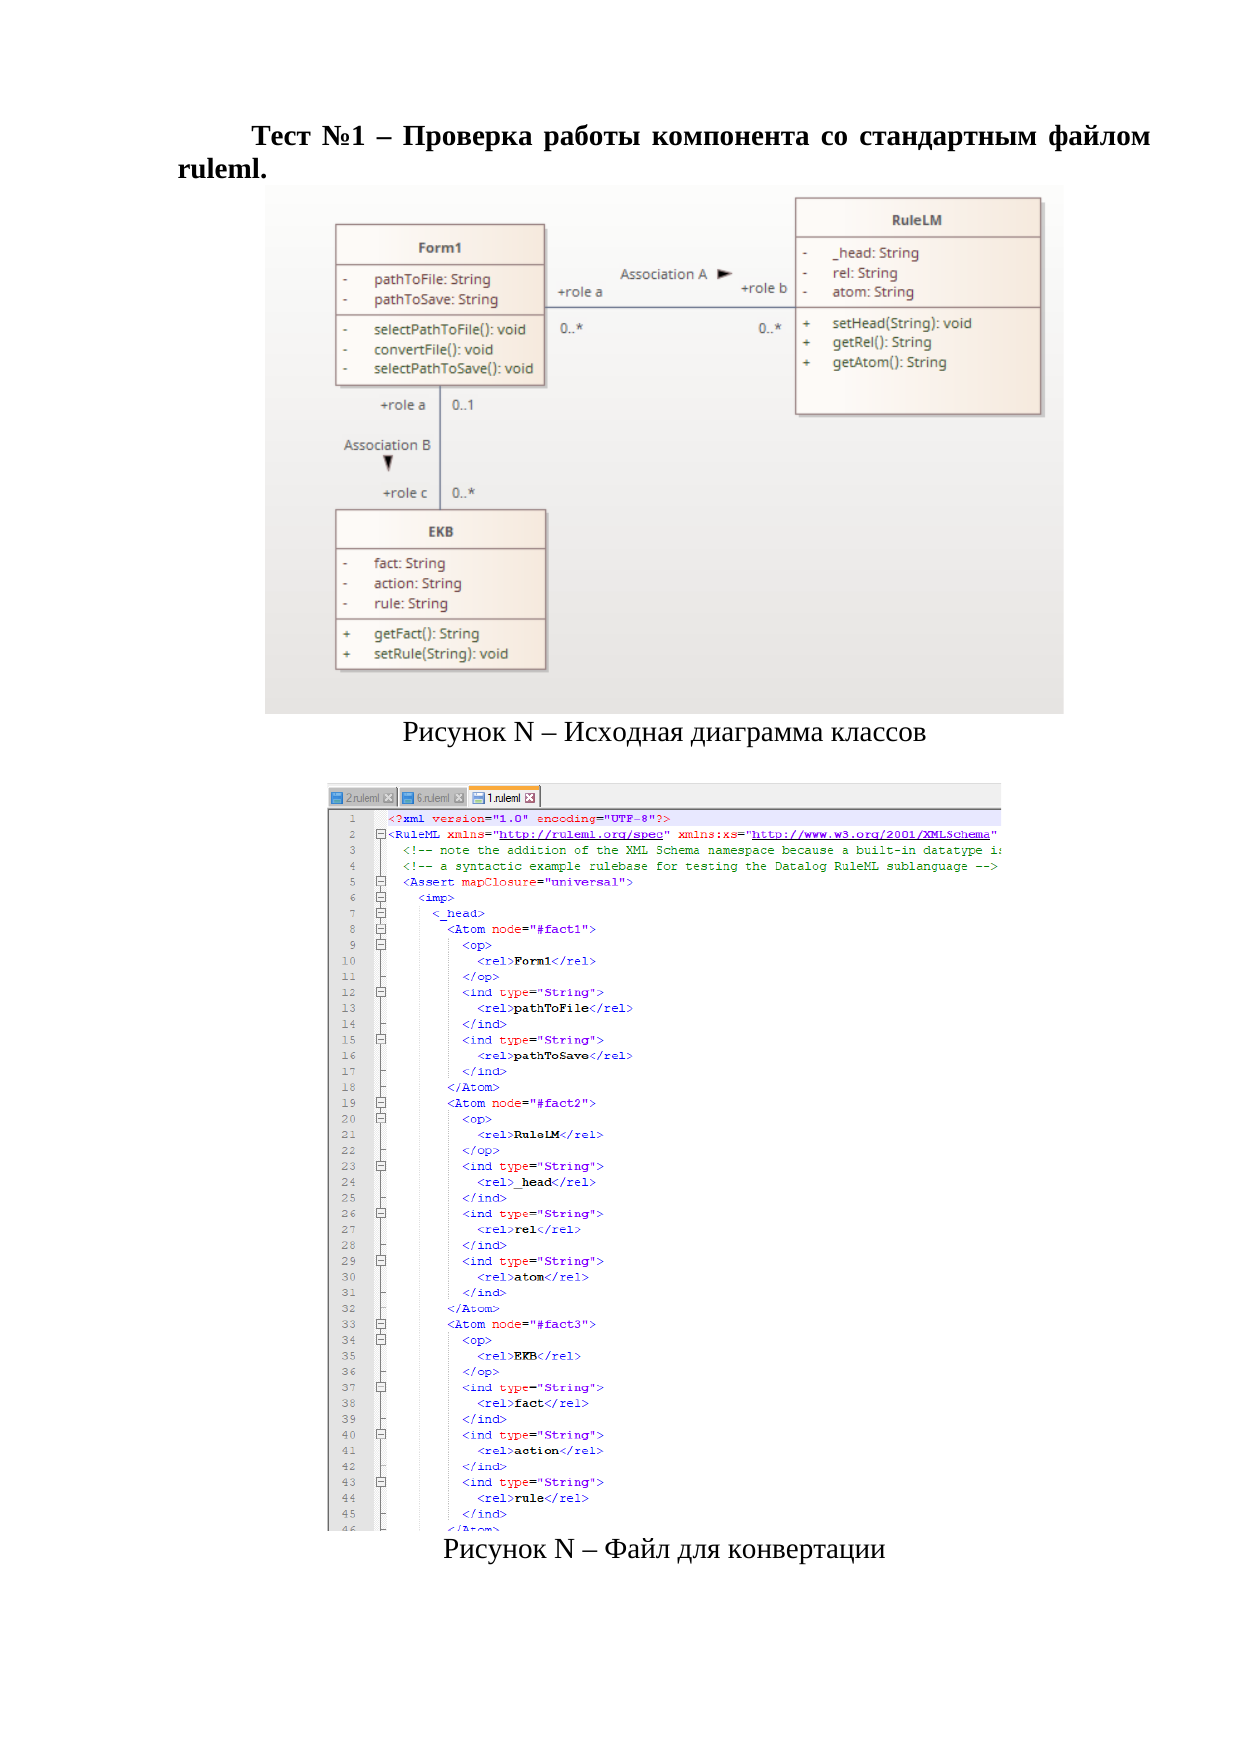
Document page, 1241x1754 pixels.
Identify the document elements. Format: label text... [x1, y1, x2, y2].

picture [327, 780, 1002, 1531]
picture [265, 185, 1064, 714]
text Тест №1 – Проверка работы компонента со стандартным файлом ruleml. [177, 118, 1152, 185]
text Рисунок N – Файл для конвертации [177, 1531, 1152, 1564]
text Рисунок N – Исходная диаграмма классов [177, 714, 1152, 747]
